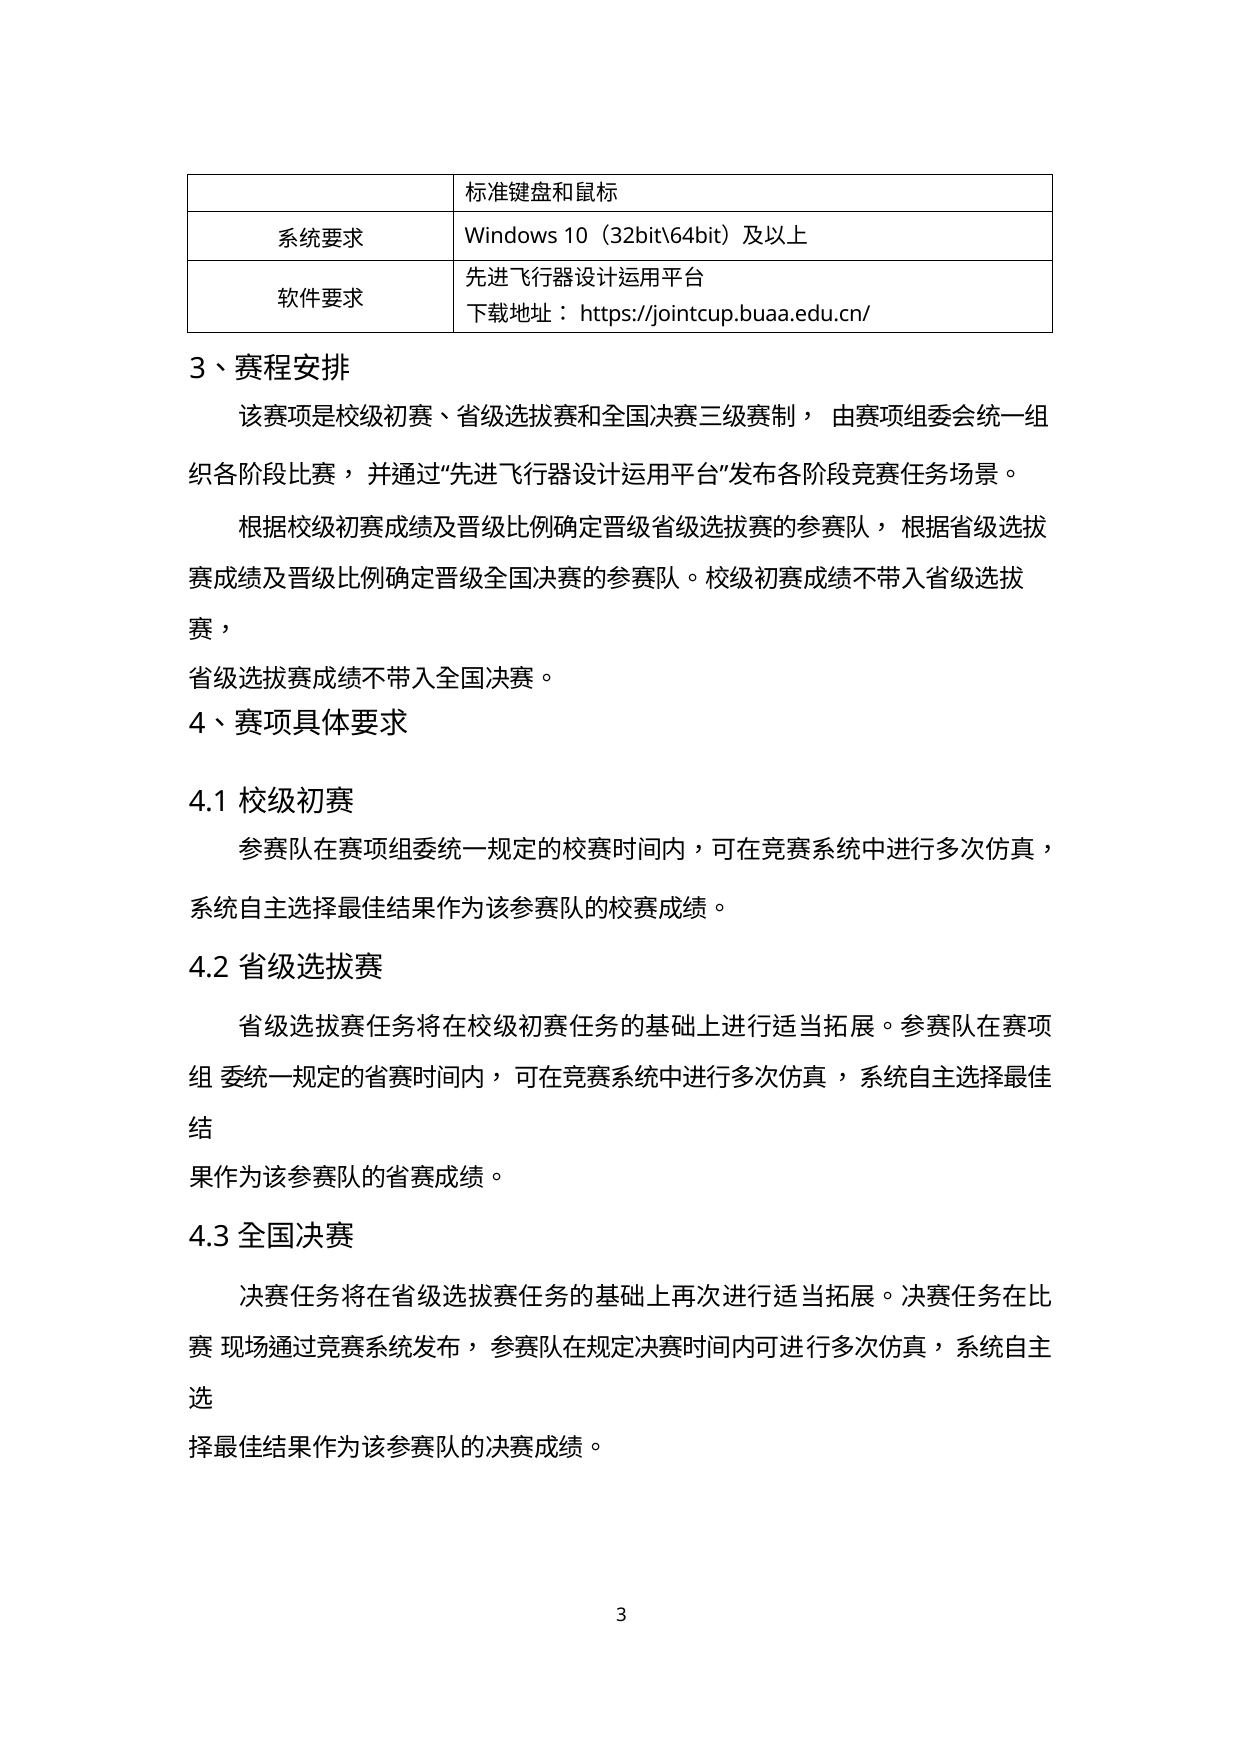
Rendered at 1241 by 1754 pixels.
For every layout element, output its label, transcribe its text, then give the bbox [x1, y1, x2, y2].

text 省级选拔赛任务将在校级初赛任务的基础上进行适当拓展。参赛队在赛项组 委统一规定的省赛时间内， 可在竞赛系统中进行多次仿真， 系统自主选择最佳结 [188, 1009, 1053, 1145]
text 果作为该参赛队的省赛成绩。 [189, 1162, 1072, 1193]
text 省级选拔赛成绩不带入全国决赛。 [189, 662, 1072, 693]
text 系统自主选择最佳结果作为该参赛队的校赛成绩。 [189, 892, 1072, 923]
table_cell 系统要求 [188, 212, 453, 260]
table_cell 先进飞行器设计运用平台 下载地址： https://jointcup.buaa.edu.cn/ [454, 261, 1052, 331]
table_cell 软件要求 [188, 261, 453, 331]
table_header [188, 175, 453, 211]
table_cell Windows 10（32bit\64bit）及以上 [454, 212, 1052, 260]
text 4.2 省级选拔赛 [188, 948, 1072, 984]
text 参赛队在赛项组委统一规定的校赛时间内，可在竞赛系统中进行多次仿真， [238, 843, 1072, 892]
text 该赛项是校级初赛、省级选拔赛和全国决赛三级赛制， 由赛项组委会统一组 [239, 410, 1072, 459]
text 择最佳结果作为该参赛队的决赛成绩。 [188, 1431, 1072, 1462]
text 4、赛项具体要求 [188, 718, 1072, 783]
text 决赛任务将在省级选拔赛任务的基础上再次进行适当拓展。决赛任务在比赛 现场通过竞赛系统发布， 参赛队在规定决赛时间内可进行多次仿真， 系统自主选 [188, 1278, 1053, 1414]
text 3、赛程安排 [189, 350, 1072, 386]
text 根据校级初赛成绩及晋级比例确定晋级省级选拔赛的参赛队， 根据省级选拔 赛成绩及晋级比例确定晋级全国决赛的参赛队。校级初赛成绩不带入省级选拔赛， [188, 509, 1072, 645]
text 织各阶段比赛， 并通过“先进飞行器设计运用平台”发布各阶段竞赛任务场景。 [189, 459, 1072, 490]
text 4.1 校级初赛 [188, 783, 1072, 819]
table_header 标准键盘和鼠标 [454, 175, 1052, 211]
text 4.3 全国决赛 [188, 1218, 1072, 1254]
